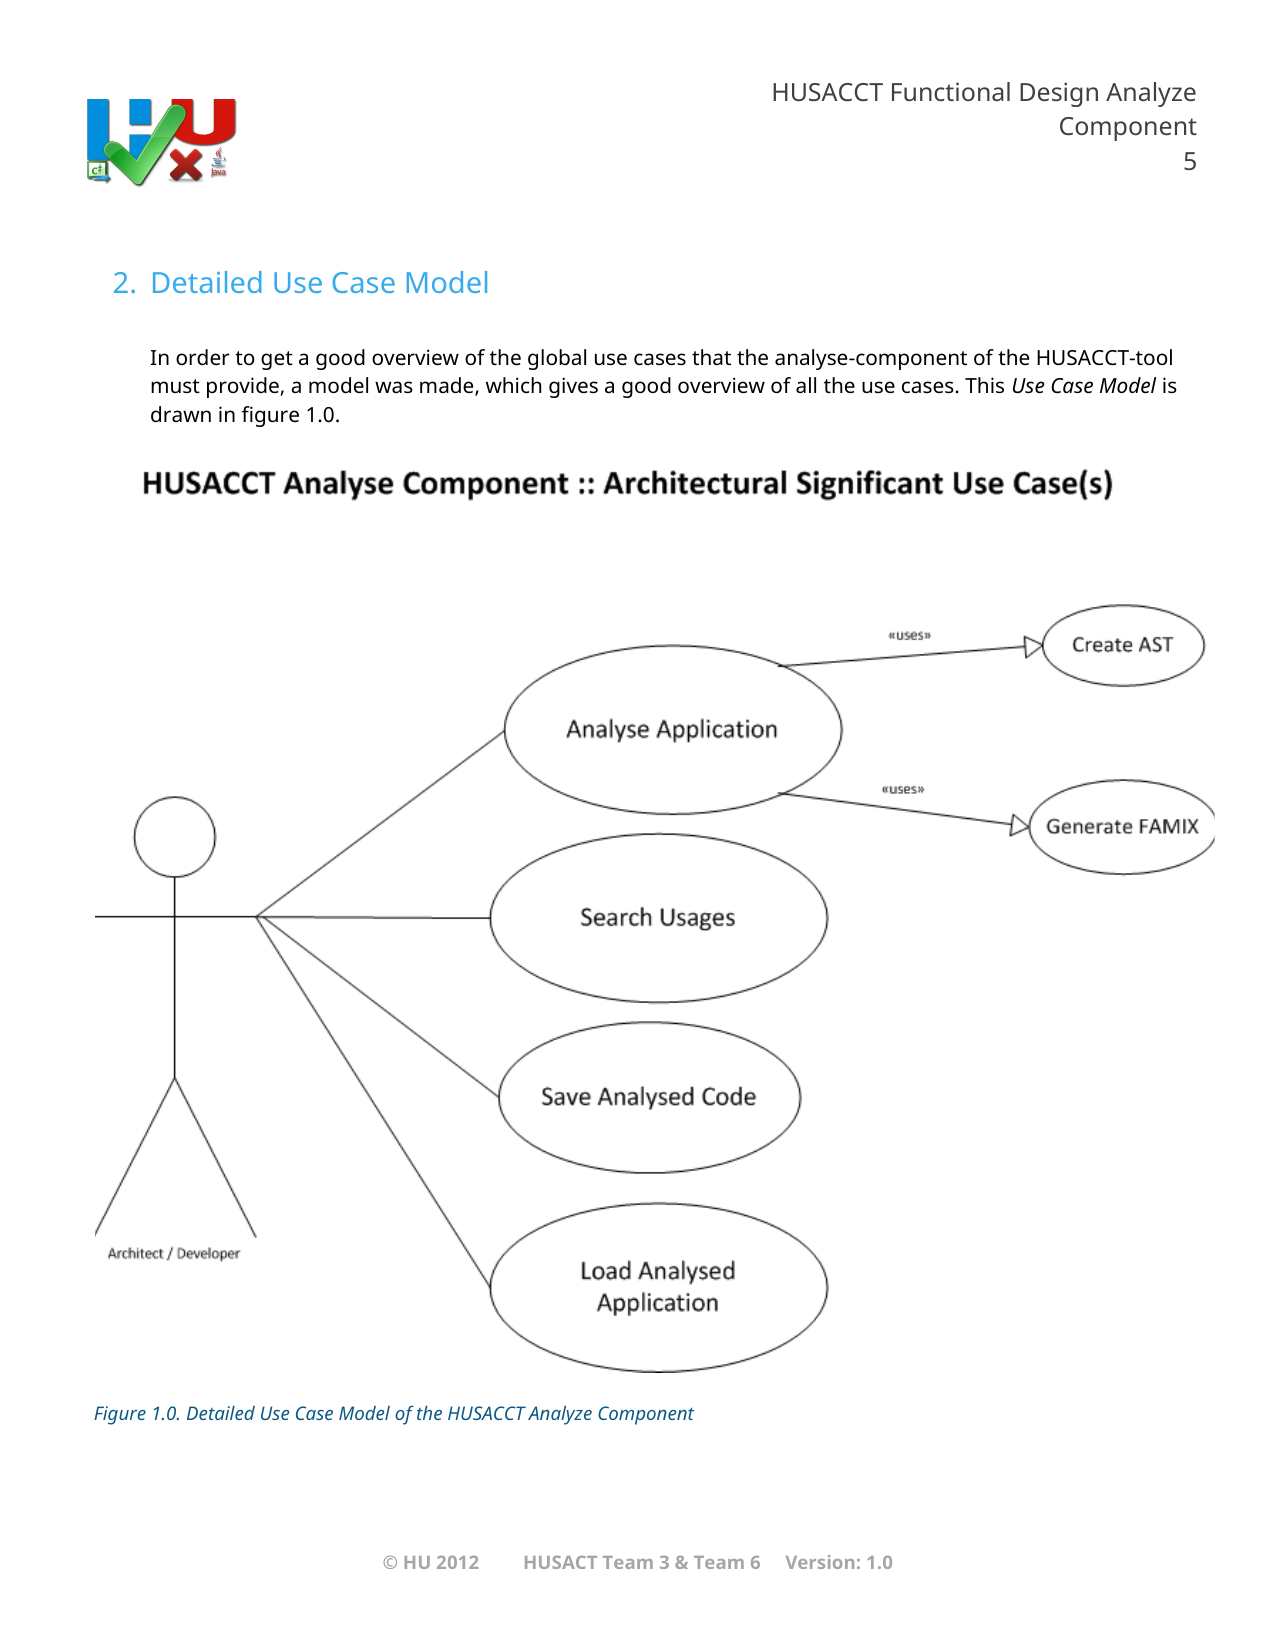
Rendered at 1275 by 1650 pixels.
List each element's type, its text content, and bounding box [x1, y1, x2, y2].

picture [75, 74, 243, 209]
text In order to get a good overview of the global use cases that the analyse-component of the HUSACCT-tool must provide, a model was made, which gives a good overview of all the use cases. This Use Case Model is drawn in figure 1.0. [150, 343, 1200, 428]
picture [93, 458, 1215, 1370]
subtitle Detailed Use Case Model [112, 262, 1200, 302]
